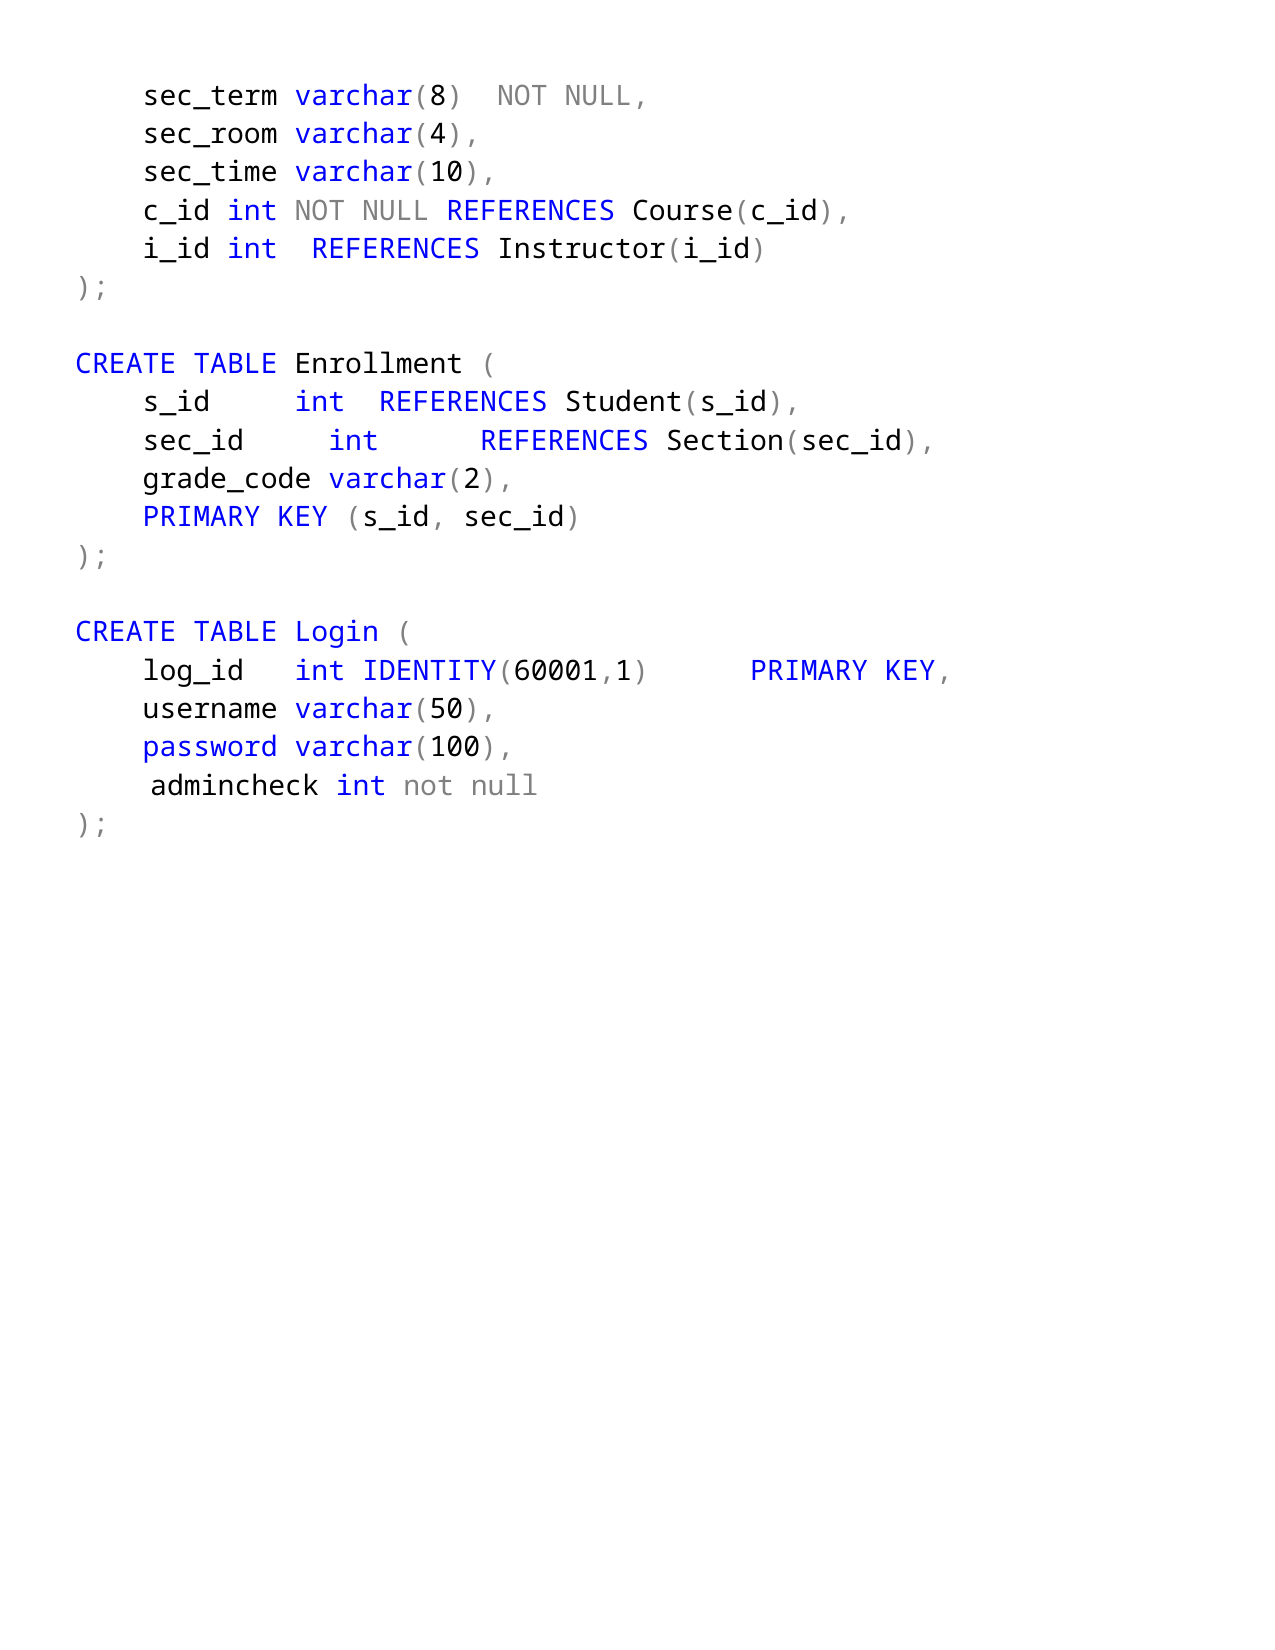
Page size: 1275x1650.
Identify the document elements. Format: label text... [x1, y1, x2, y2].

text PRIMARY KEY (s_id, sec_id) [75, 497, 1200, 535]
text sec_room varchar(4), [75, 113, 1200, 152]
text ); [75, 803, 1200, 842]
text sec_id int REFERENCES Section(sec_id), [75, 420, 1200, 458]
text ); [75, 267, 1200, 305]
text ); [75, 535, 1200, 573]
text log_id int IDENTITY(60001,1) PRIMARY KEY, [75, 650, 1200, 688]
text i_id int REFERENCES Instructor(i_id) [75, 228, 1200, 267]
text sec_time varchar(10), [75, 152, 1200, 190]
text password varchar(100), [75, 727, 1200, 765]
text CREATE TABLE Login ( [75, 612, 1200, 650]
text grade_code varchar(2), [75, 458, 1200, 497]
text s_id int REFERENCES Student(s_id), [75, 382, 1200, 420]
text username varchar(50), [75, 688, 1200, 727]
text c_id int NOT NULL REFERENCES Course(c_id), [75, 190, 1200, 228]
text admincheck int not null [75, 765, 1200, 803]
text sec_term varchar(8) NOT NULL, [75, 75, 1200, 113]
text CREATE TABLE Enrollment ( [75, 343, 1200, 382]
